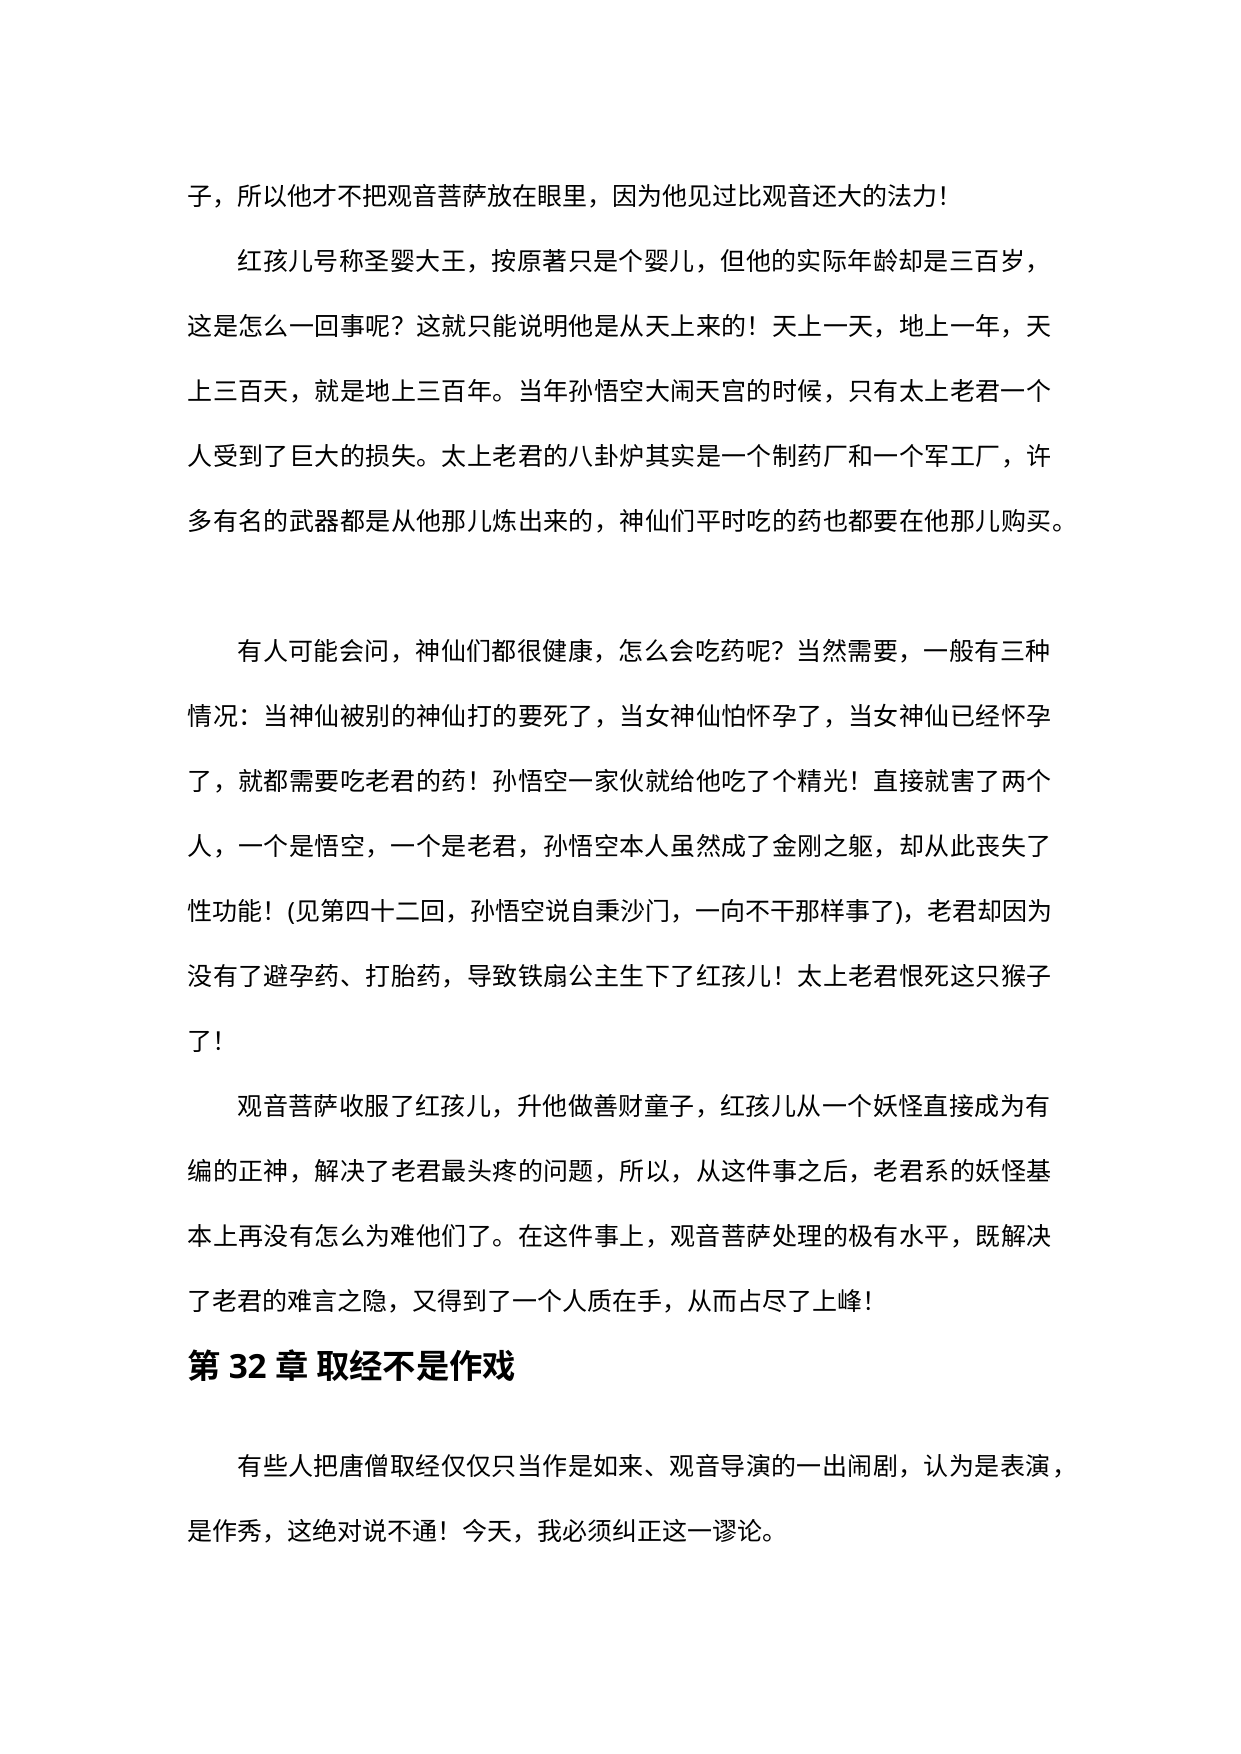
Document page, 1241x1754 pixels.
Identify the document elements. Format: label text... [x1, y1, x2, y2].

text 观音菩萨收服了红孩儿，升他做善财童子，红孩儿从一个妖怪直接成为有编的正神，解决了老君最头疼的问题，所以，从这件事之后，老君系的妖怪基本上再没有怎么为难他们了。在这件事上，观音菩萨处理的极有水平，既解决了老君的难言之隐，又得到了一个人质在手，从而占尽了上峰！ [187, 1072, 1053, 1332]
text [187, 162, 1053, 227]
text 红孩儿号称圣婴大王，按原著只是个婴儿，但他的实际年龄却是三百岁，这是怎么一回事呢？这就只能说明他是从天上来的！天上一天，地上一年，天上三百天，就是地上三百年。当年孙悟空大闹天宫的时候，只有太上老君一个人受到了巨大的损失。太上老君的八卦炉其实是一个制药厂和一个军工厂，许多有名的武器都是从他那儿炼出来的，神仙们平时吃的药也都要在他那儿购买。 [187, 227, 1053, 617]
text 有人可能会问，神仙们都很健康，怎么会吃药呢？当然需要，一般有三种情况：当神仙被别的神仙打的要死了，当女神仙怕怀孕了，当女神仙已经怀孕了，就都需要吃老君的药！孙悟空一家伙就给他吃了个精光！直接就害了两个人，一个是悟空，一个是老君，孙悟空本人虽然成了金刚之躯，却从此丧失了性功能！(见第四十二回，孙悟空说自秉沙门，一向不干那样事了)，老君却因为没有了避孕药、打胎药，导致铁扇公主生下了红孩儿！太上老君恨死这只猴子了！ [187, 617, 1053, 1072]
text 第 32 章 取经不是作戏 [187, 1332, 1053, 1397]
text 有些人把唐僧取经仅仅只当作是如来、观音导演的一出闹剧，认为是表演，是作秀，这绝对说不通！今天，我必须纠正这一谬论。 [187, 1432, 1053, 1562]
